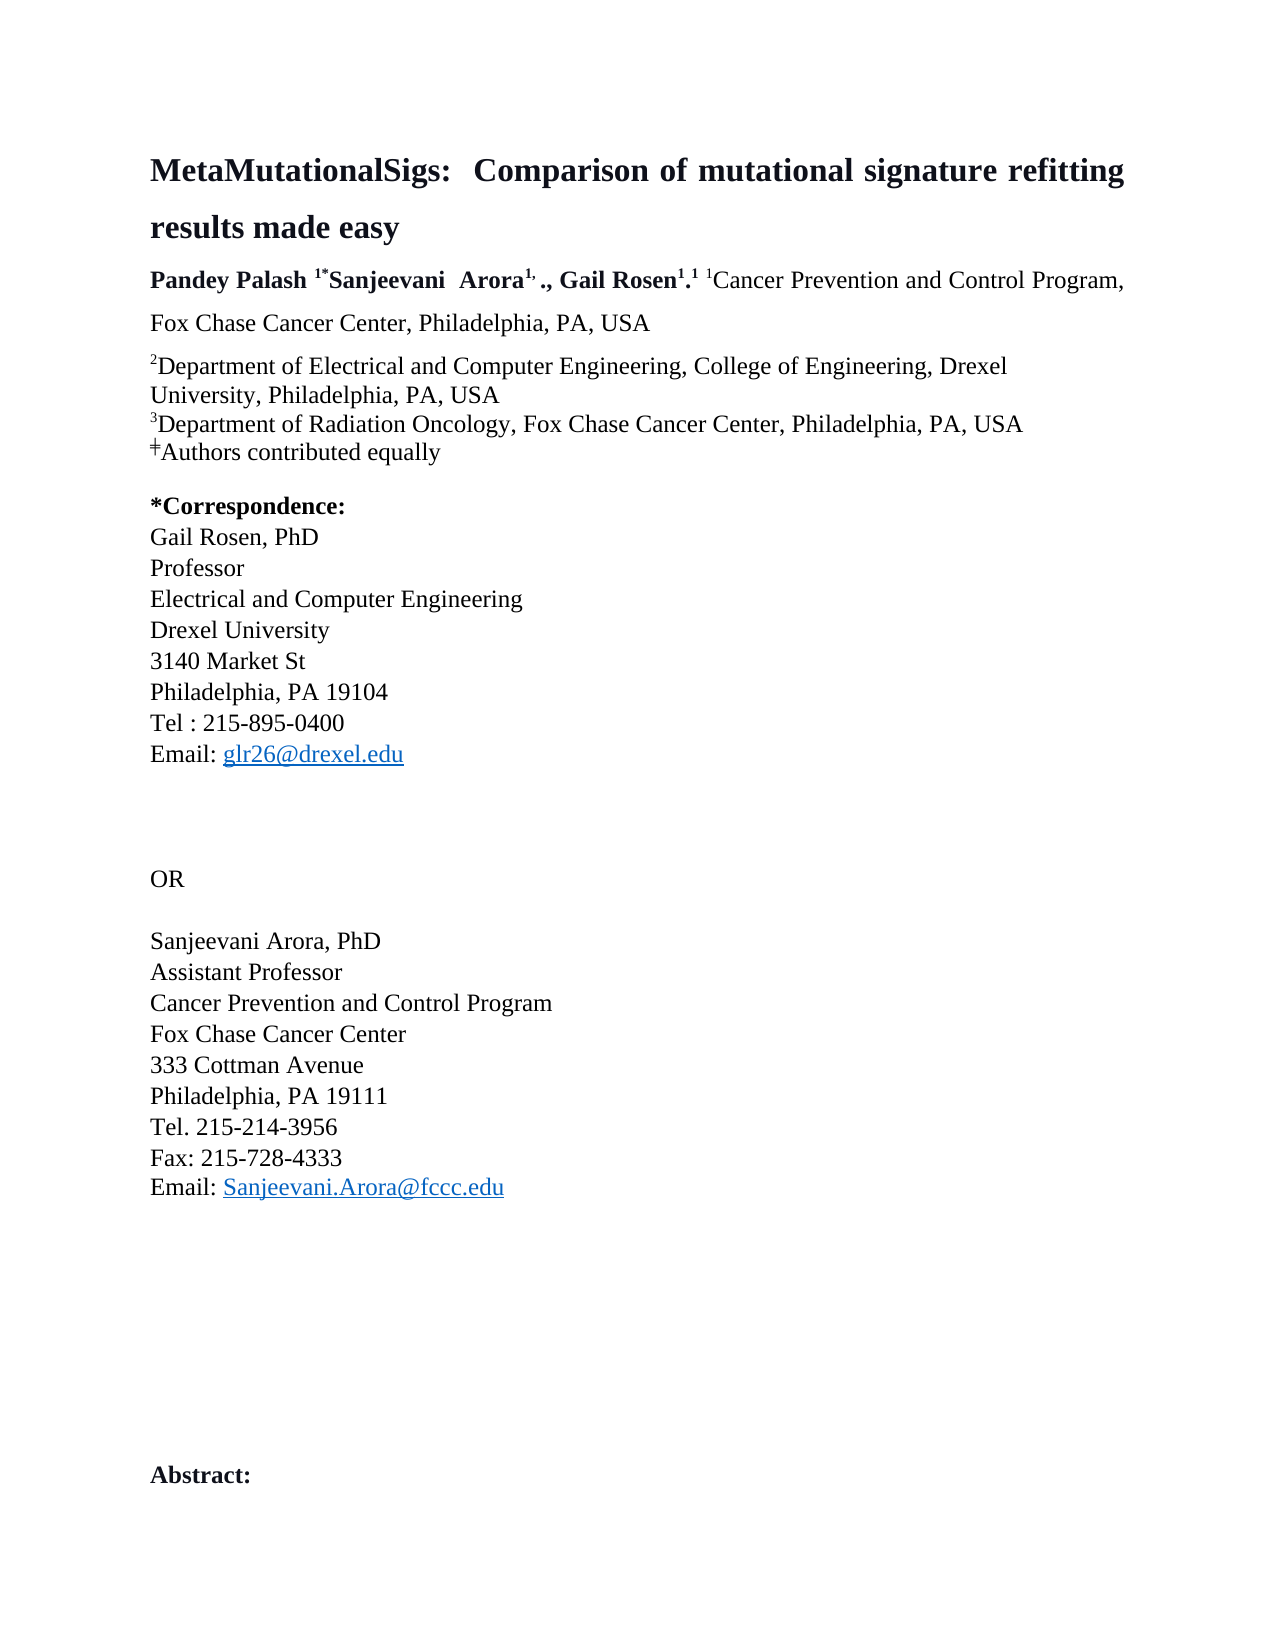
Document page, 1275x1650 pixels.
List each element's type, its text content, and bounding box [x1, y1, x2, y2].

text 333 Cottman Avenue Philadelphia, PA 19111 [150, 1050, 1125, 1110]
text OR [150, 864, 1125, 892]
text Fox Chase Cancer Center [150, 1019, 1125, 1048]
text Sanjeevani Arora, PhD [150, 926, 1125, 954]
text ╪Authors contributed equally [150, 437, 1125, 466]
text Tel. 215-214-3956 [150, 1112, 1125, 1141]
text MetaMutationalSigs: Comparison of mutational signature refitting results made easy [150, 150, 1125, 246]
text 2Department of Electrical and Computer Engineering, College of Engineering, Drexel University, Philadelphia, PA, USA [150, 351, 1125, 409]
text Pandey Palash 1*Sanjeevani Arora1, ., Gail Rosen1.1 [150, 265, 1125, 337]
text Fax: 215-728-4333 [150, 1143, 1125, 1172]
text Gail Rosen, PhD [150, 522, 1125, 551]
text Cancer Prevention and Control Program [150, 988, 1125, 1017]
text Email: Sanjeevani.Arora@fccc.edu [150, 1172, 1125, 1201]
text 3Department of Radiation Oncology, Fox Chase Cancer Center, Philadelphia, PA, USA [150, 409, 1125, 437]
text *Correspondence: [150, 491, 1125, 520]
text Abstract: [150, 1460, 1125, 1489]
text Assistant Professor [150, 957, 1125, 986]
